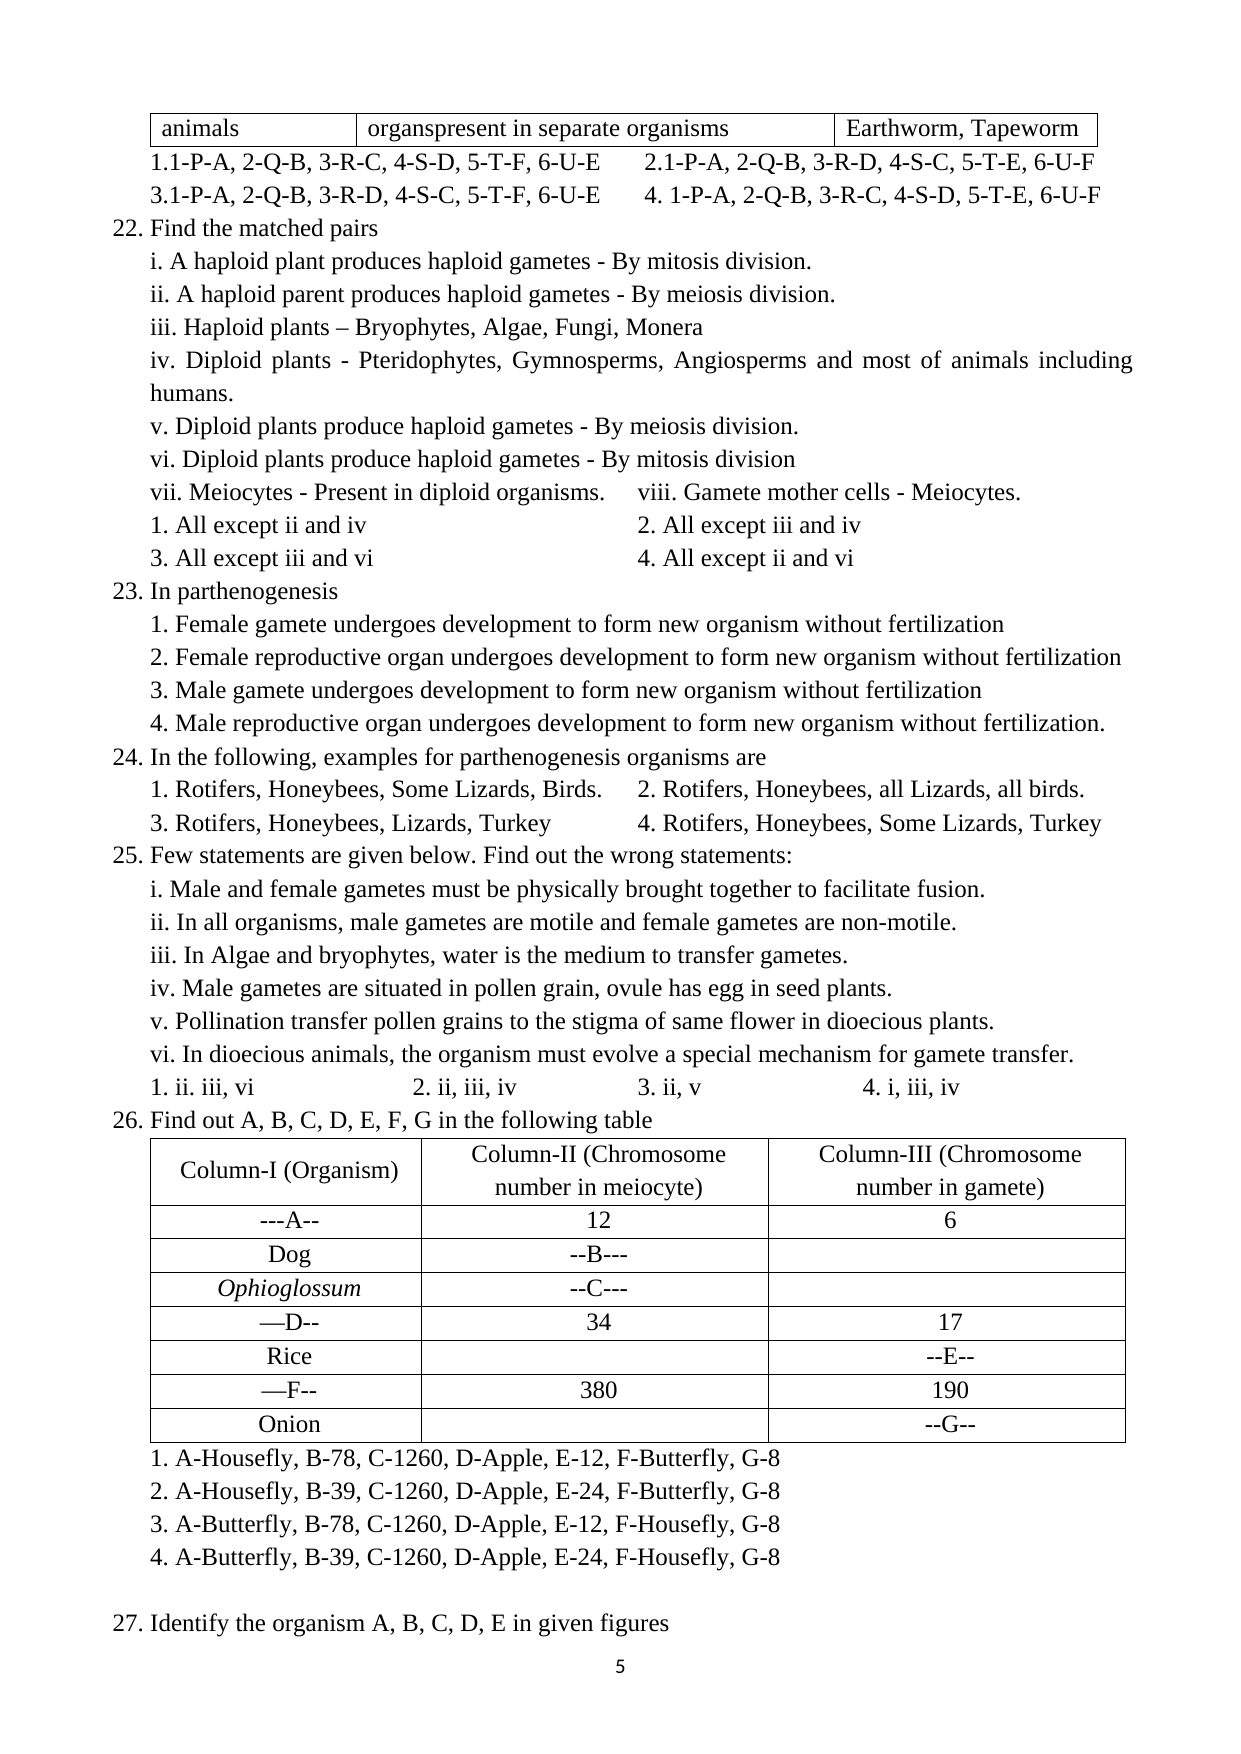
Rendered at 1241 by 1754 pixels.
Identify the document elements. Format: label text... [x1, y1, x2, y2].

table_cell [422, 1409, 768, 1442]
table_cell --G-- [769, 1409, 1125, 1442]
table_cell --C--- [422, 1273, 768, 1306]
list iv. Diploid plants - Pteridophytes, Gymnosperms, Angiosperms and most of animals including humans. [150, 345, 1134, 407]
list 3. Male gamete undergoes development to form new organism without fertilization [150, 676, 1134, 704]
list iii. Haploid plants – Bryophytes, Algae, Fungi, Monera [150, 312, 1134, 341]
table_cell ---A-- [151, 1206, 421, 1238]
table_header Column-II (Chromosome number in meiocyte) [422, 1139, 768, 1204]
list 1. ii. iii, vi 2. ii, iii, iv 3. ii, v 4. i, iii, iv [150, 1072, 1134, 1101]
list 1. Female gamete undergoes development to form new organism without fertilization [150, 609, 1134, 638]
list v. Pollination transfer pollen grains to the stigma of same flower in dioecious plants. [150, 1006, 1134, 1034]
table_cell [151, 114, 356, 146]
list In the following, examples for parthenogenesis organisms are [112, 742, 1134, 770]
list 4. Male reproductive organ undergoes development to form new organism without fertilization. [150, 708, 1134, 737]
table_cell Dog [151, 1239, 421, 1272]
list 2. A-Housefly, B-39, C-1260, D-Apple, E-24, F-Butterfly, G-8 [150, 1476, 1134, 1504]
list vi. In dioecious animals, the organism must evolve a special mechanism for gamete transfer. [150, 1039, 1134, 1067]
list In parthenogenesis [112, 576, 1134, 605]
list vi. Diploid plants produce haploid gametes - By mitosis division [150, 444, 1134, 473]
list iii. In Algae and bryophytes, water is the medium to transfer gametes. [150, 940, 1134, 968]
list 3. A-Butterfly, B-78, C-1260, D-Apple, E-12, F-Housefly, G-8 [150, 1509, 1134, 1537]
table_cell 34 [422, 1307, 768, 1340]
list Few statements are given below. Find out the wrong statements: [112, 841, 1134, 869]
table_cell Onion [151, 1409, 421, 1442]
table_cell 6 [769, 1206, 1125, 1238]
list v. Diploid plants produce haploid gametes - By meiosis division. [150, 411, 1134, 440]
list 2. Female reproductive organ undergoes development to form new organism without fertilization [150, 642, 1134, 671]
list 1. A-Housefly, B-78, C-1260, D-Apple, E-12, F-Butterfly, G-8 [150, 1443, 1134, 1471]
table_cell --E-- [769, 1341, 1125, 1374]
list 1. All except ii and iv 2. All except iii and iv [150, 510, 1134, 539]
table_cell Ophioglossum [151, 1273, 421, 1306]
list Identify the organism A, B, C, D, E in given figures [112, 1608, 1134, 1637]
table_cell 17 [769, 1307, 1125, 1340]
table_cell [769, 1273, 1125, 1306]
list i. Male and female gametes must be physically brought together to facilitate fusion. [150, 874, 1134, 902]
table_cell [357, 114, 834, 146]
list Find out A, B, C, D, E, F, G in the following table [112, 1105, 1134, 1133]
list 3. Rotifers, Honeybees, Lizards, Turkey 4. Rotifers, Honeybees, Some Lizards, Turkey [150, 808, 1134, 836]
table_cell 190 [769, 1375, 1125, 1408]
table_cell 380 [422, 1375, 768, 1408]
table_cell —D-- [151, 1307, 421, 1340]
table_header Column-I (Organism) [151, 1139, 421, 1204]
table_cell —F-- [151, 1375, 421, 1408]
table_cell [769, 1239, 1125, 1272]
list 3. All except iii and vi 4. All except ii and vi [150, 543, 1134, 572]
list i. A haploid plant produces haploid gametes - By mitosis division. [150, 246, 1134, 275]
list vii. Meiocytes - Present in diploid organisms. viii. Gamete mother cells - Meiocytes. [150, 477, 1134, 506]
list Find the matched pairs [112, 213, 1134, 242]
list 1.1-P-A, 2-Q-B, 3-R-C, 4-S-D, 5-T-F, 6-U-E 2.1-P-A, 2-Q-B, 3-R-D, 4-S-C, 5-T-E, 6-U-F [150, 147, 1134, 176]
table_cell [835, 114, 1097, 146]
list ii. A haploid parent produces haploid gametes - By meiosis division. [150, 279, 1134, 308]
list 1. Rotifers, Honeybees, Some Lizards, Birds. 2. Rotifers, Honeybees, all Lizards, all birds. [150, 774, 1134, 803]
table_cell 12 [422, 1206, 768, 1238]
table_cell [422, 1341, 768, 1374]
table_header Column-III (Chromosome number in gamete) [769, 1139, 1125, 1204]
table_cell --B--- [422, 1239, 768, 1272]
table_cell Rice [151, 1341, 421, 1374]
list 4. A-Butterfly, B-39, C-1260, D-Apple, E-24, F-Housefly, G-8 [150, 1542, 1134, 1571]
list 3.1-P-A, 2-Q-B, 3-R-D, 4-S-C, 5-T-F, 6-U-E 4. 1-P-A, 2-Q-B, 3-R-C, 4-S-D, 5-T-E, 6-U-F [150, 180, 1134, 209]
list iv. Male gametes are situated in pollen grain, ovule has egg in seed plants. [150, 973, 1134, 1001]
list ii. In all organisms, male gametes are motile and female gametes are non-motile. [150, 907, 1134, 935]
